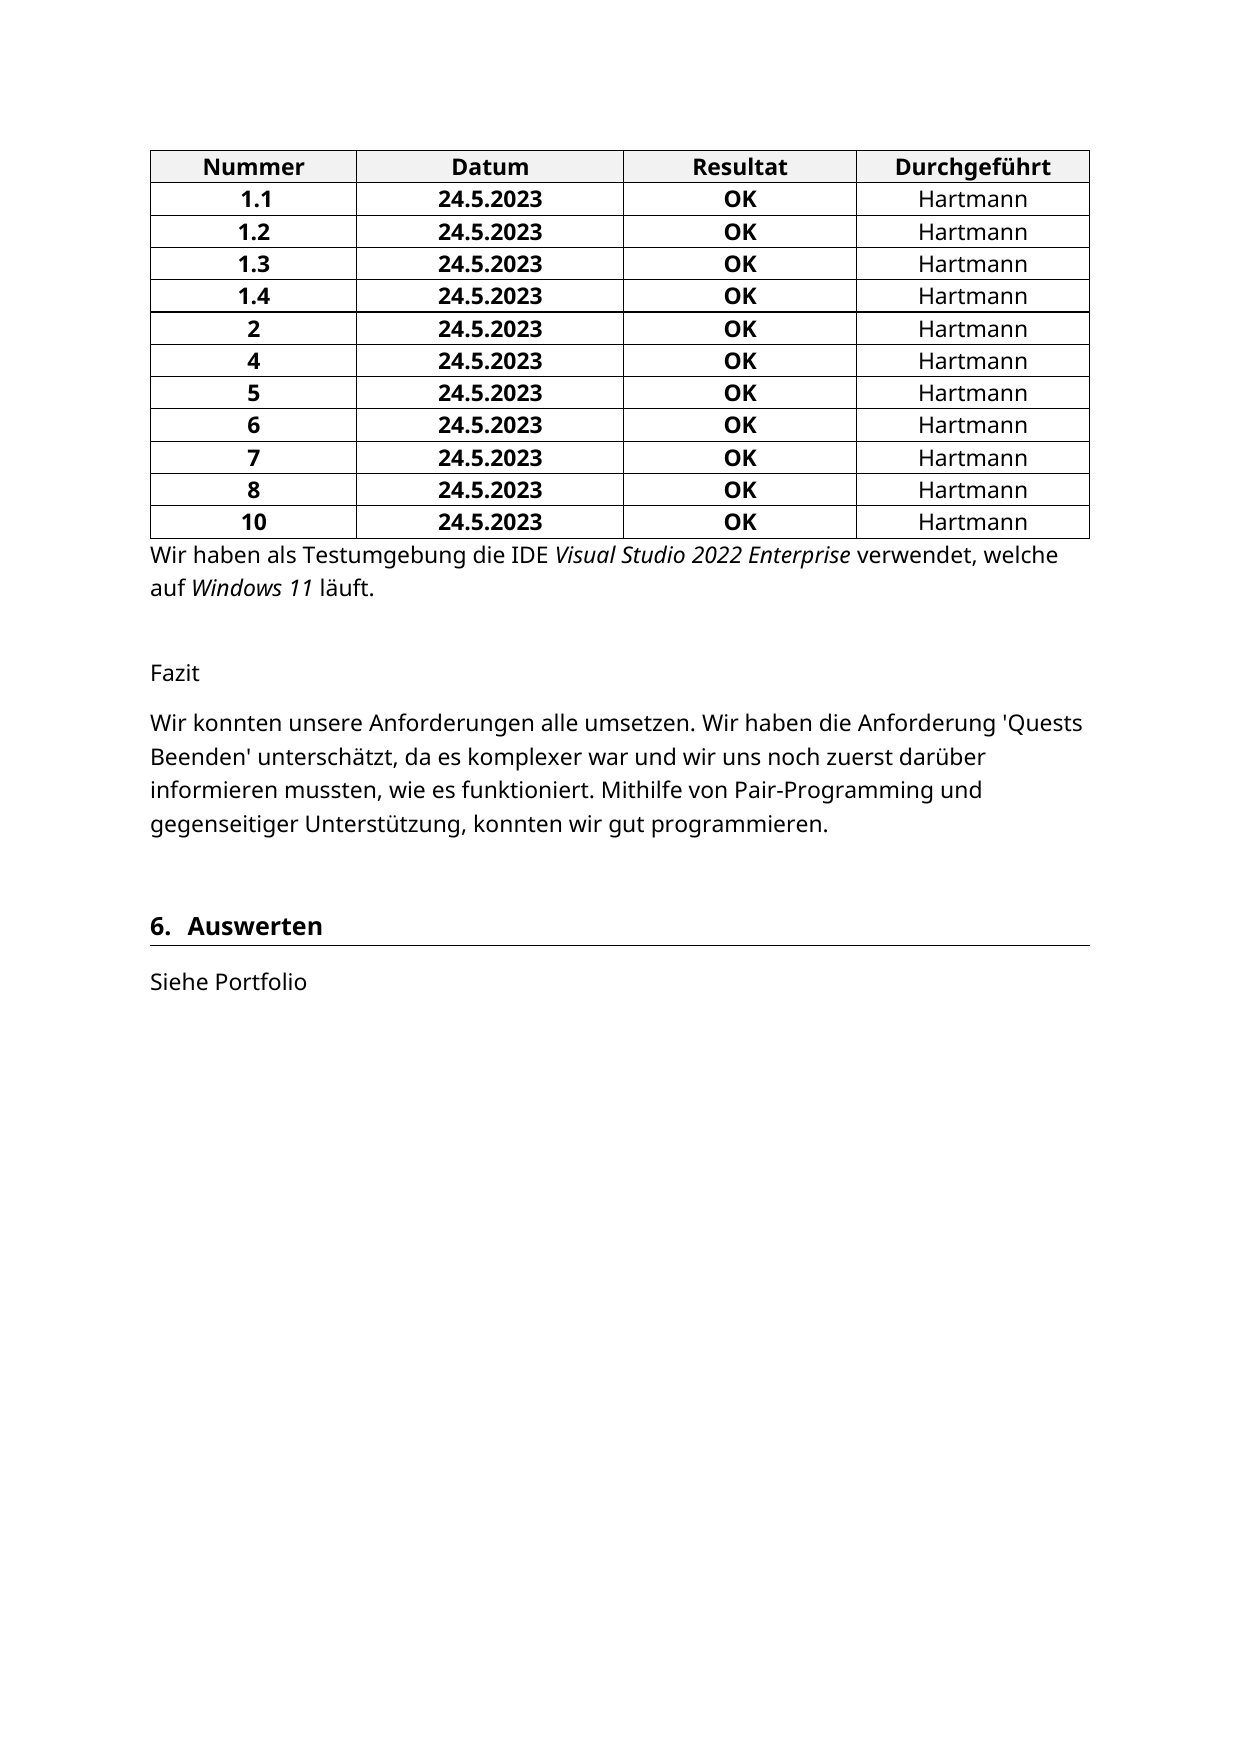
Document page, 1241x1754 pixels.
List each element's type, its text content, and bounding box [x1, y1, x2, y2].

table_cell Hartmann [857, 280, 1089, 311]
table_cell OK [624, 377, 856, 408]
table_cell 7 [151, 442, 356, 473]
text Siehe Portfolio [150, 966, 1090, 997]
table_cell Hartmann [857, 216, 1089, 247]
table_cell 5 [151, 377, 356, 408]
table_cell 24.5.2023 [357, 474, 623, 505]
table_cell Hartmann [857, 377, 1089, 408]
table_cell Hartmann [857, 506, 1089, 537]
table_cell OK [624, 506, 856, 537]
table_header Resultat [624, 151, 856, 182]
table_cell 1.4 [151, 280, 356, 311]
table_cell OK [624, 183, 856, 214]
table_cell OK [624, 474, 856, 505]
table_cell Hartmann [857, 248, 1089, 279]
table_cell 24.5.2023 [357, 506, 623, 537]
table_cell OK [624, 248, 856, 279]
table_cell OK [624, 216, 856, 247]
table_header Datum [357, 151, 623, 182]
table_cell Hartmann [857, 183, 1089, 214]
table_cell 24.5.2023 [357, 183, 623, 214]
table_cell 1.1 [151, 183, 356, 214]
table_cell OK [624, 409, 856, 441]
table_cell OK [624, 345, 856, 376]
table_cell 24.5.2023 [357, 280, 623, 311]
table_cell Hartmann [857, 409, 1089, 441]
table_cell Hartmann [857, 313, 1089, 344]
table_cell 2 [151, 313, 356, 344]
table_cell Hartmann [857, 345, 1089, 376]
table_cell OK [624, 442, 856, 473]
table_cell 1.2 [151, 216, 356, 247]
table_cell OK [624, 280, 856, 311]
table_cell 24.5.2023 [357, 313, 623, 344]
text Wir konnten unsere Anforderungen alle umsetzen. Wir haben die Anforderung 'Quests Beenden' unterschätzt, da es komplexer war und wir uns noch zuerst darüber informieren mussten, wie es funktioniert. Mithilfe von Pair-Programming und gegenseitiger Unterstützung, konnten wir gut programmieren. [150, 707, 1090, 839]
table_cell 24.5.2023 [357, 248, 623, 279]
text Wir haben als Testumgebung die IDE Visual Studio 2022 Enterprise verwendet, welche auf Windows 11 läuft. [150, 539, 1090, 603]
subtitle Auswerten [150, 909, 1090, 945]
table_cell 8 [151, 474, 356, 505]
table_header Nummer [151, 151, 356, 182]
table_cell 24.5.2023 [357, 377, 623, 408]
table_cell 24.5.2023 [357, 409, 623, 441]
text Fazit [150, 623, 1090, 688]
table_cell 1.3 [151, 248, 356, 279]
table_cell Hartmann [857, 442, 1089, 473]
table_cell 24.5.2023 [357, 442, 623, 473]
table_cell 10 [151, 506, 356, 537]
table_cell 6 [151, 409, 356, 441]
table_cell 24.5.2023 [357, 345, 623, 376]
table_cell 24.5.2023 [357, 216, 623, 247]
table_cell OK [624, 313, 856, 344]
table_cell 4 [151, 345, 356, 376]
table_header Durchgeführt [857, 151, 1089, 182]
table_cell Hartmann [857, 474, 1089, 505]
